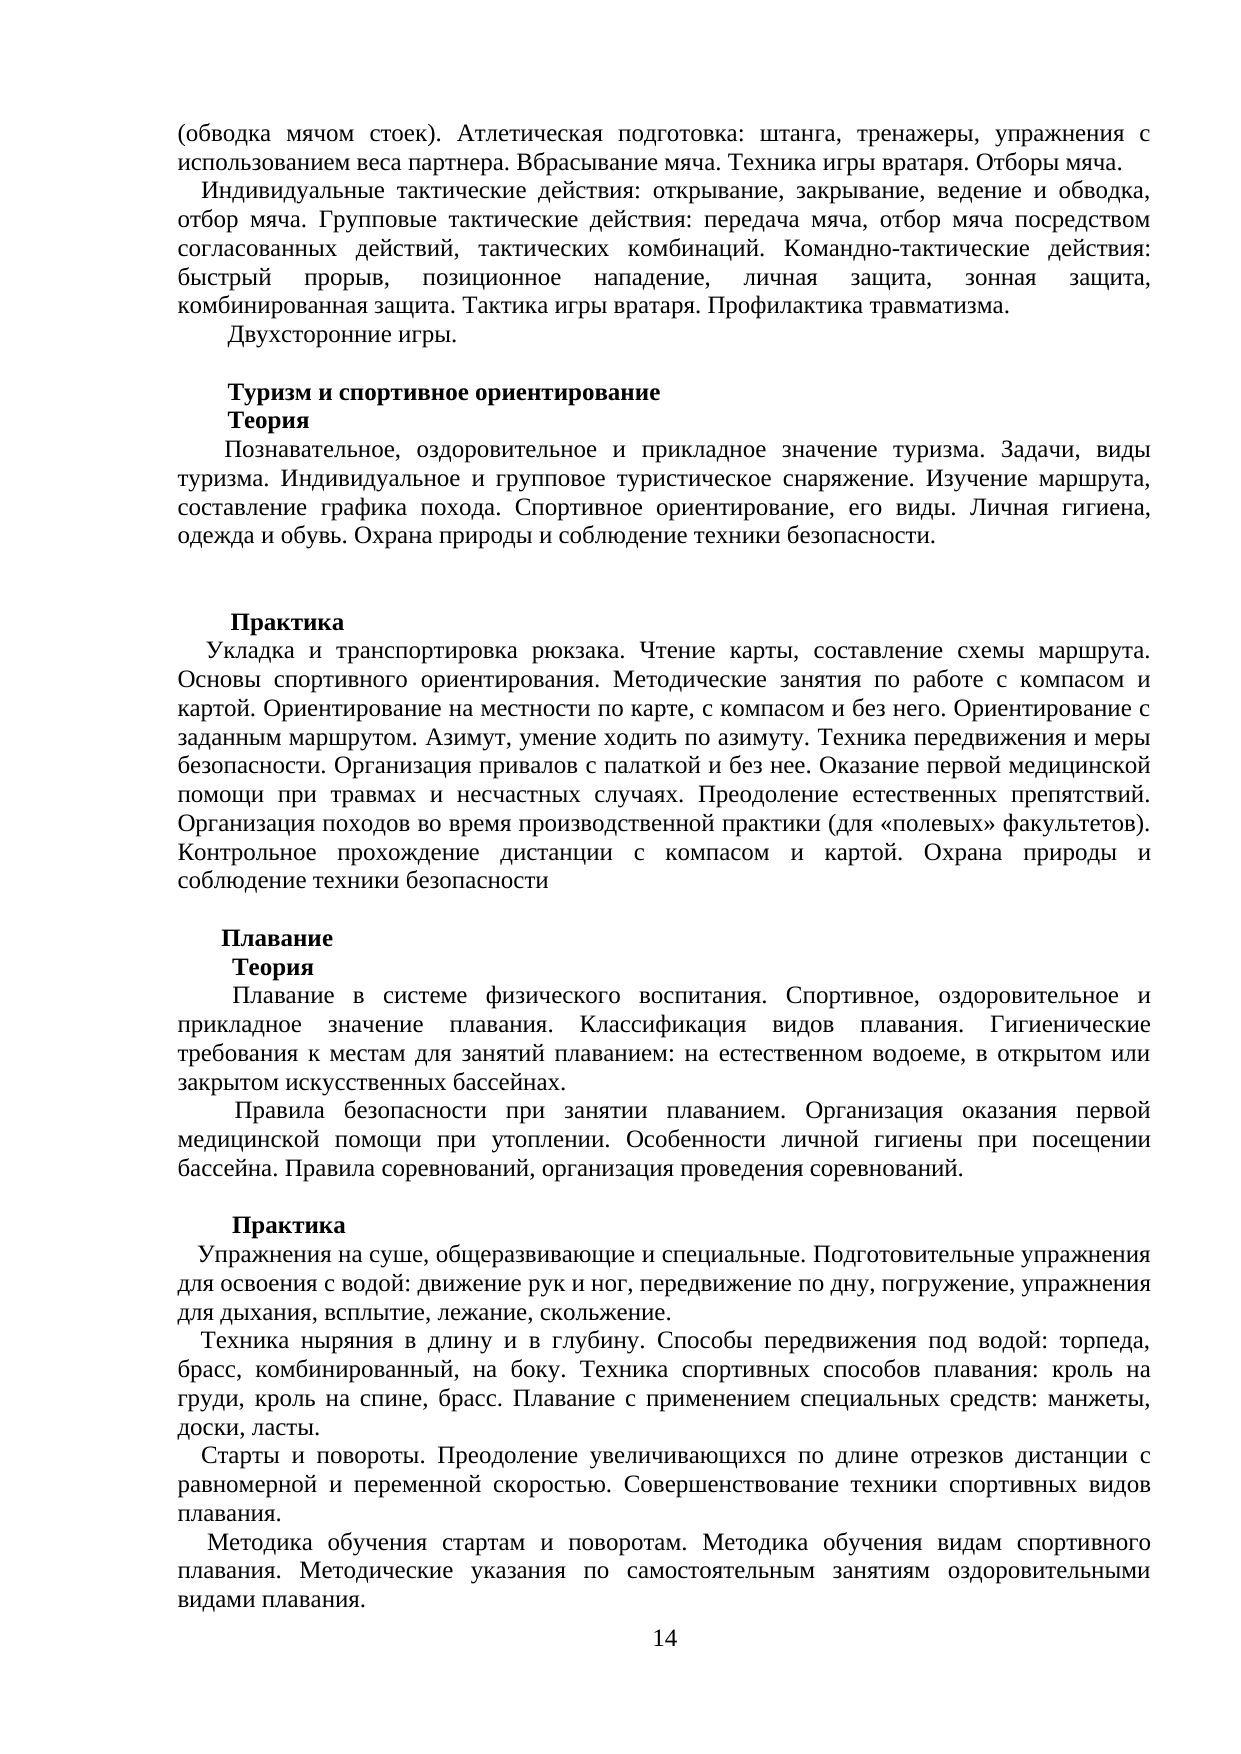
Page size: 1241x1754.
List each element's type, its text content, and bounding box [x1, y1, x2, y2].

text Познавательное, оздоровительное и прикладное значение туризма. Задачи, виды туризма. Индивидуальное и групповое туристическое снаряжение. Изучение маршрута, составление графика похода. Спортивное ориентирование, его виды. Личная гигиена, одежда и обувь. Охрана природы и соблюдение техники безопасности. [177, 434, 1152, 549]
text Практика [177, 1211, 1152, 1239]
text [177, 118, 1152, 176]
text Техника ныряния в длину и в глубину. Способы передвижения под водой: торпеда, брасс, комбинированный, на боку. Техника спортивных способов плавания: кроль на груди, кроль на спине, брасс. Плавание с применением специальных средств: манжеты, доски, ласты. [177, 1326, 1152, 1441]
text Двухсторонние игры. [177, 319, 1152, 348]
text Теория [177, 952, 1152, 981]
text Практика [177, 607, 1152, 636]
text Плавание [177, 923, 1152, 952]
text Плавание в системе физического воспитания. Спортивное, оздоровительное и прикладное значение плавания. Классификация видов плавания. Гигиенические требования к местам для занятий плаванием: на естественном водоеме, в открытом или закрытом искусственных бассейнах. [177, 981, 1152, 1096]
text Методика обучения стартам и поворотам. Методика обучения видам спортивного плавания. Методические указания по самостоятельным занятиям оздоровительными видами плавания. [177, 1527, 1152, 1613]
text Туризм и спортивное ориентирование [177, 377, 1152, 406]
text Индивидуальные тактические действия: открывание, закрывание, ведение и обводка, отбор мяча. Групповые тактические действия: передача мяча, отбор мяча посредством согласованных действий, тактических комбинаций. Командно-тактические действия: быстрый прорыв, позиционное нападение, личная защита, зонная защита, комбинированная защита. Тактика игры вратаря. Профилактика травматизма. [177, 176, 1152, 319]
text Правила безопасности при занятии плаванием. Организация оказания первой медицинской помощи при утоплении. Особенности личной гигиены при посещении бассейна. Правила соревнований, организация проведения соревнований. [177, 1096, 1152, 1182]
text Старты и повороты. Преодоление увеличивающихся по длине отрезков дистанции с равномерной и переменной скоростью. Совершенствование техники спортивных видов плавания. [177, 1441, 1152, 1527]
text Теория [177, 406, 1152, 434]
text Упражнения на суше, общеразвивающие и специальные. Подготовительные упражнения для освоения с водой: движение рук и ног, передвижение по дну, погружение, упражнения для дыхания, всплытие, лежание, скольжение. [177, 1239, 1152, 1326]
text Укладка и транспортировка рюкзака. Чтение карты, составление схемы маршрута. Основы спортивного ориентирования. Методические занятия по работе с компасом и картой. Ориентирование на местности по карте, с компасом и без него. Ориентирование с заданным маршрутом. Азимут, умение ходить по азимуту. Техника передвижения и меры безопасности. Организация привалов с палаткой и без нее. Оказание первой медицинской помощи при травмах и несчастных случаях. Преодоление естественных препятствий. Организация походов во время производственной практики (для «полевых» факультетов). Контрольное прохождение дистанции с компасом и картой. Охрана природы и соблюдение техники безопасности [177, 636, 1152, 894]
